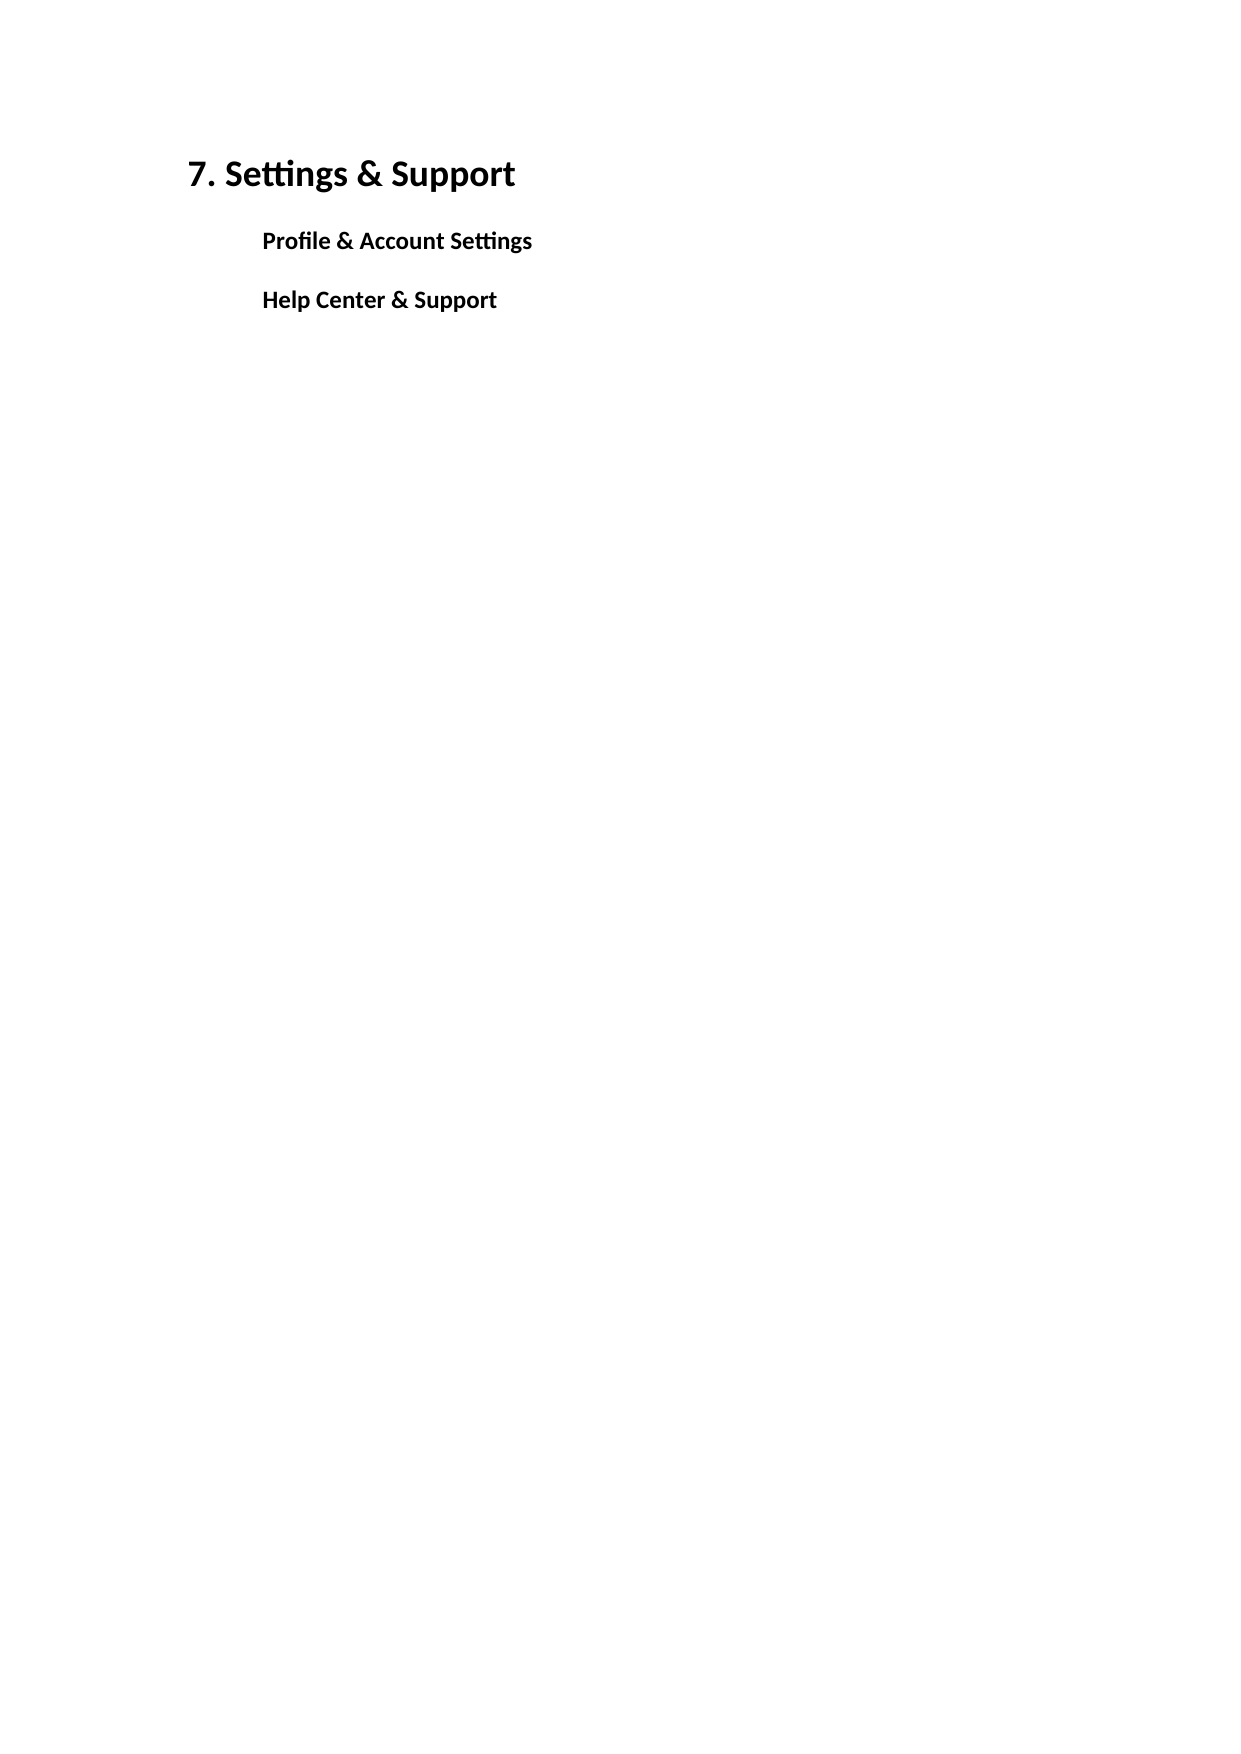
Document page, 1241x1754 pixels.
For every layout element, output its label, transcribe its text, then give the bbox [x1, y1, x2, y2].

text Help Center & Support [262, 285, 1053, 315]
subtitle 7. Settings & Support [187, 150, 1053, 196]
text Profile & Account Settings [262, 225, 1053, 256]
